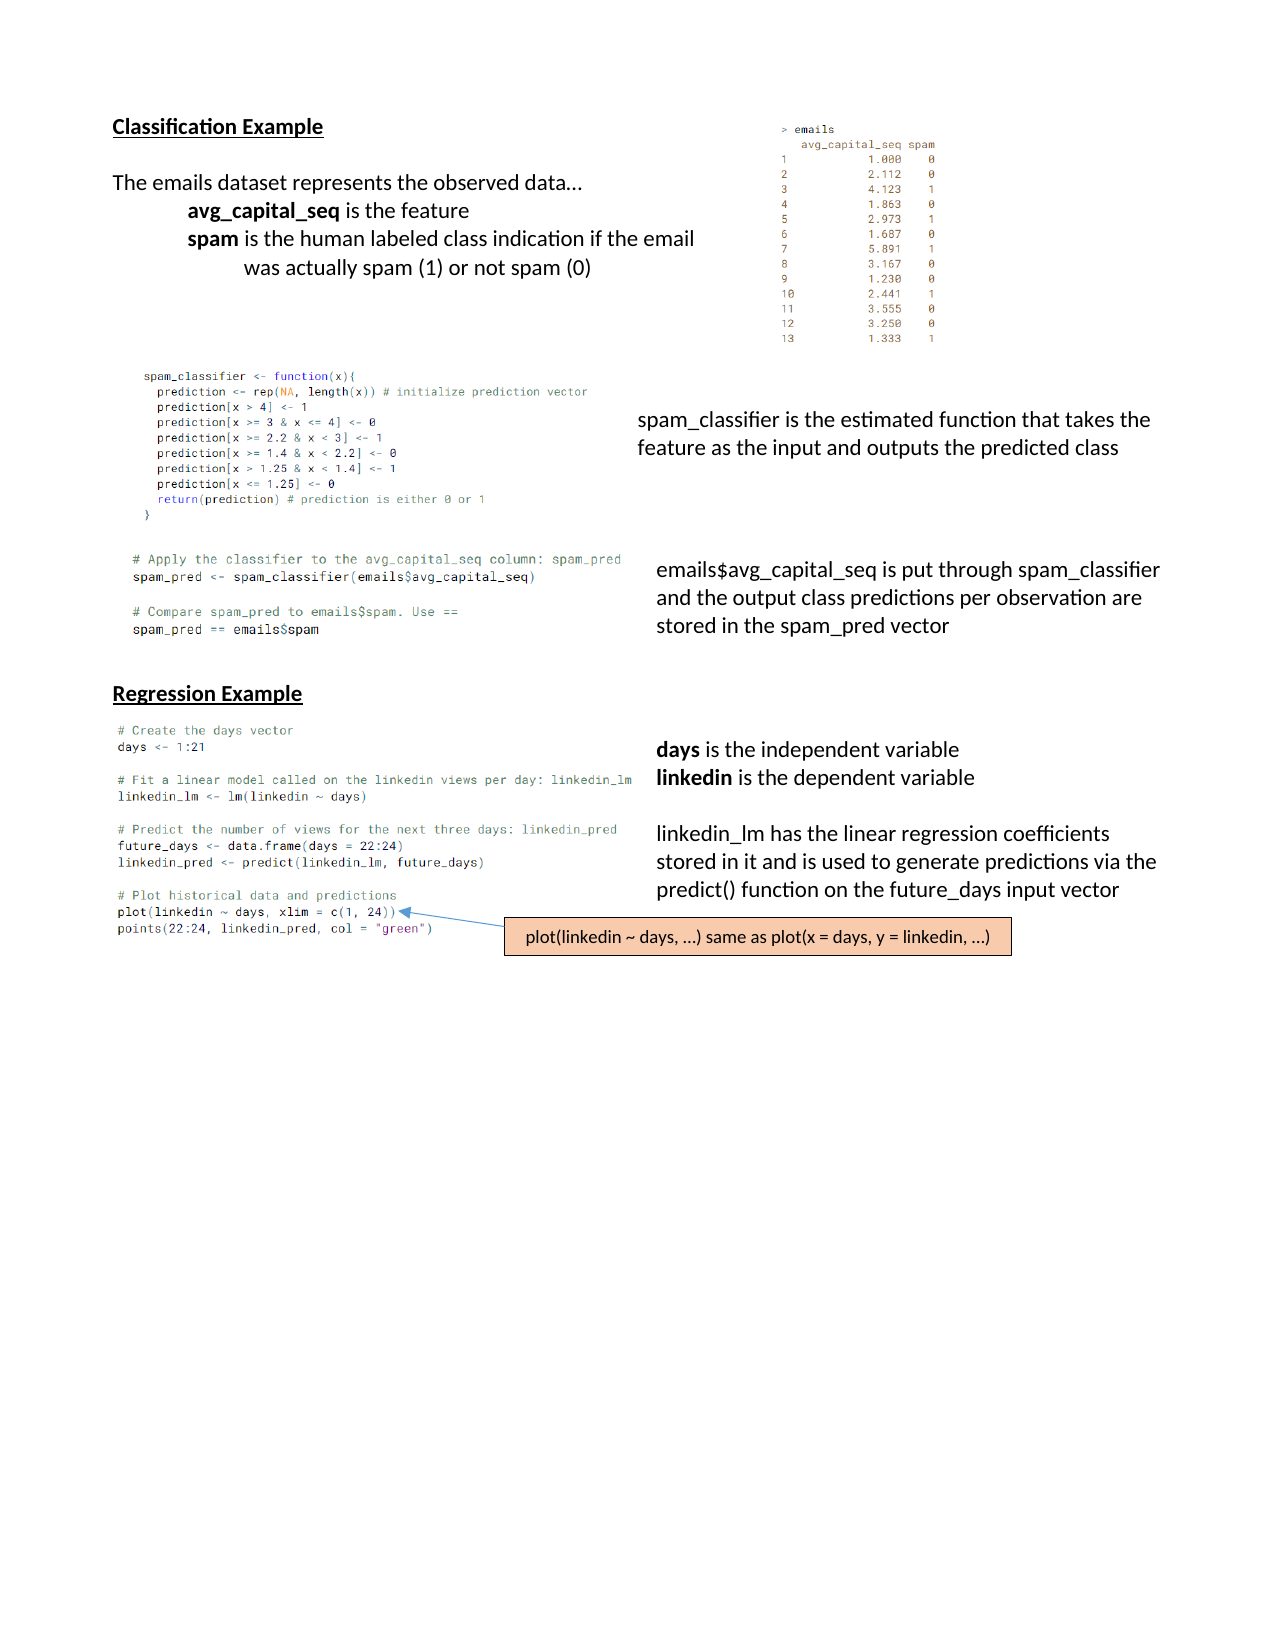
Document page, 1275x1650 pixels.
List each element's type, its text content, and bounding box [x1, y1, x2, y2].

text emails$avg_capital_seq is put through spam_classifier and the output class predictions per observation are stored in the spam_pred vector [656, 555, 1162, 639]
text Classification Example [112, 112, 1162, 141]
text avg_capital_seq is the feature [112, 197, 1162, 224]
text spam_classifier is the estimated function that takes the feature as the input and outputs the predicted class [637, 405, 1162, 461]
text spam is the human labeled class indication if the email was actually spam (1) or not spam (0) [187, 224, 1162, 281]
picture [778, 281, 941, 346]
text days is the independent variable [656, 707, 1162, 763]
picture [112, 719, 641, 945]
text The emails dataset represents the observed data… [112, 168, 1162, 197]
picture [778, 141, 941, 168]
picture [128, 548, 627, 642]
text linkedin is the dependent variable [656, 763, 1162, 791]
picture [139, 370, 596, 523]
text linkedin_lm has the linear regression coefficients stored in it and is used to generate predictions via the predict() function on the future_days input vector [656, 819, 1162, 903]
text Regression Example [112, 679, 1162, 707]
